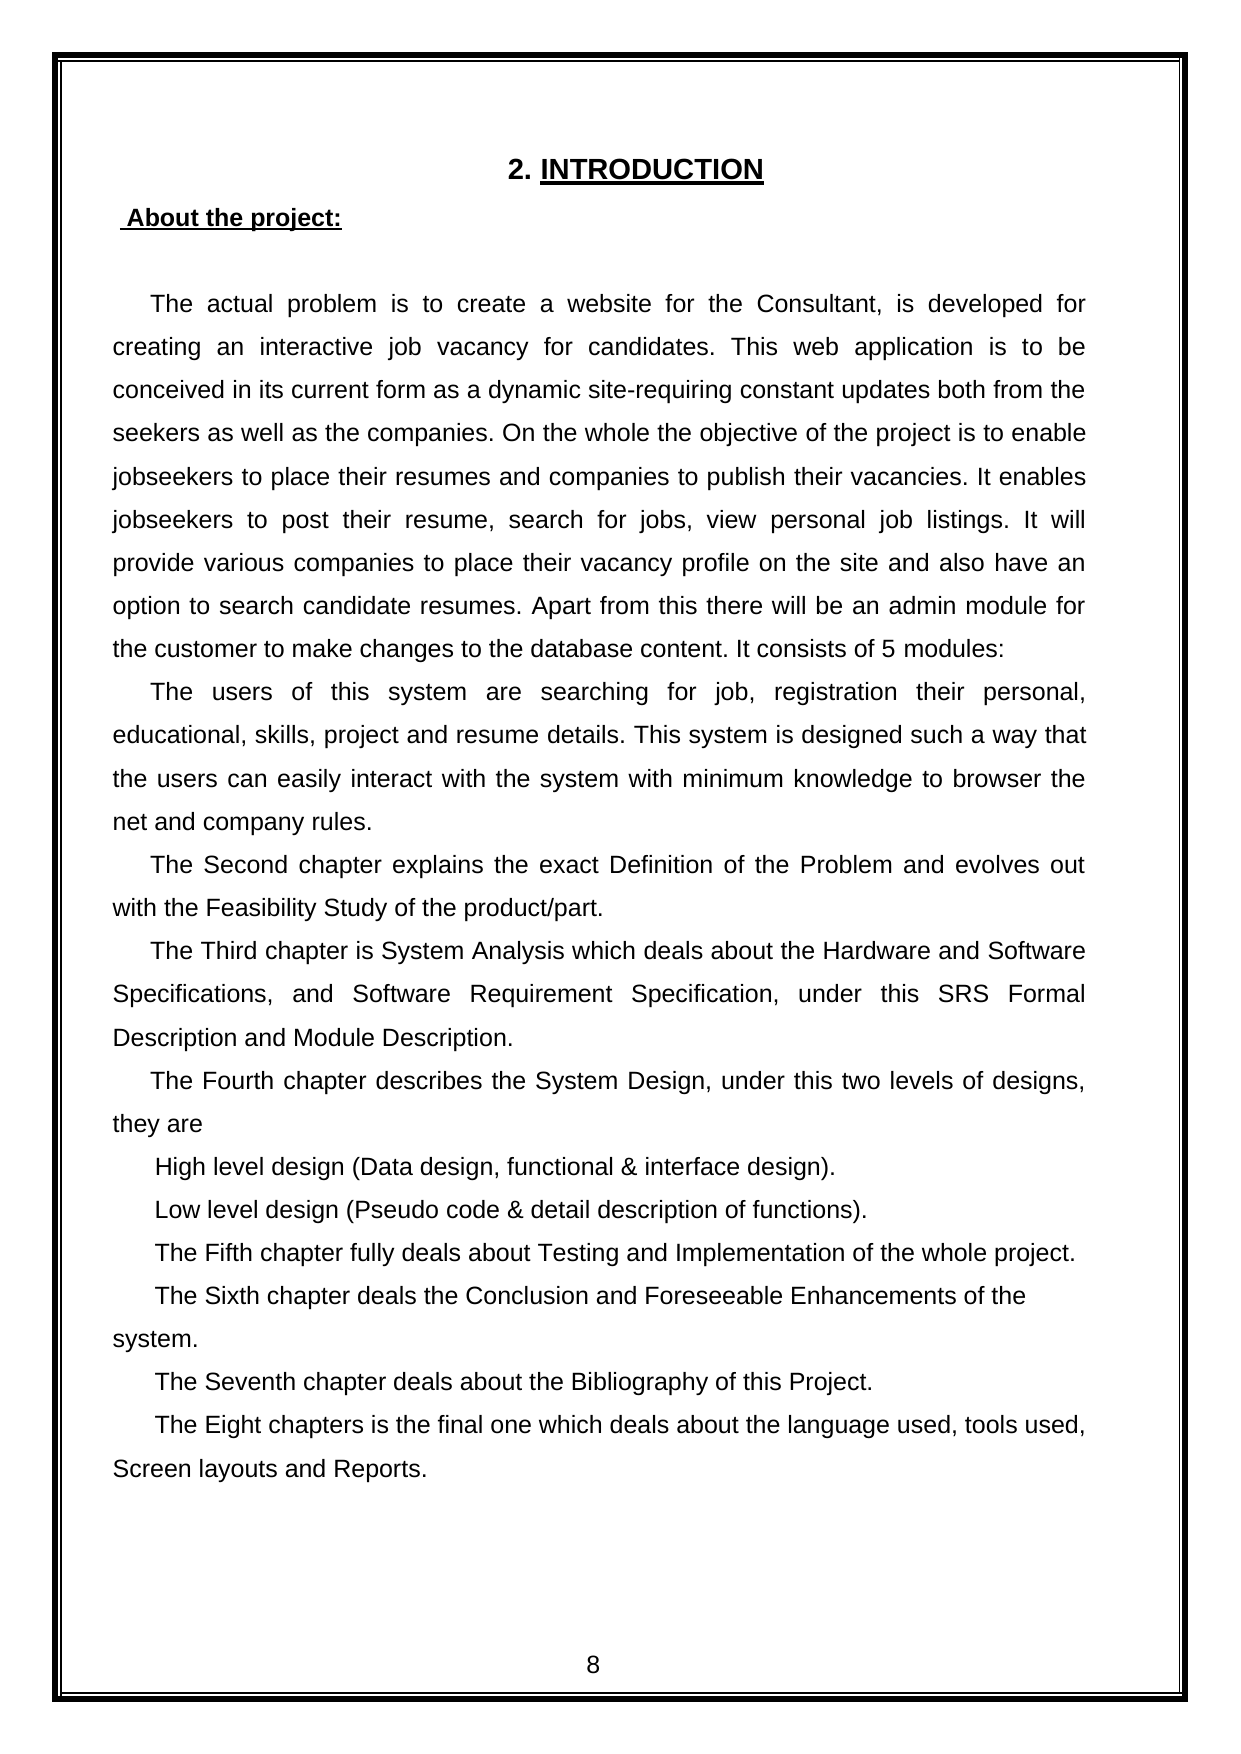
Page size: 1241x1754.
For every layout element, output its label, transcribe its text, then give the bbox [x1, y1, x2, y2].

text The Fifth chapter fully deals about Testing and Implementation of the whole project. [154, 1238, 1179, 1267]
text The Eight chapters is the final one which deals about the language used, tools used, Screen layouts and Reports. [112, 1410, 1088, 1482]
text The Fourth chapter describes the System Design, under this two levels of designs, they are [112, 1066, 1087, 1137]
text The actual problem is to create a website for the Consultant, is developed for creating an interactive job vacancy for candidates. This web application is to be conceived in its current form as a dynamic site-requiring constant updates both from the seekers as well as the companies. On the whole the objective of the project is to enable jobseekers to place their resumes and companies to publish their vacancies. It enables jobseekers to post their resume, search for jobs, view personal job listings. It will provide various companies to place their vacancy profile on the site and also have an option to search candidate resumes. Apart from this there will be an admin module for the customer to make changes to the database content. It consists of 5 modules: [112, 289, 1088, 663]
text The Sixth chapter deals the Conclusion and Foreseeable Enhancements of the system. [112, 1281, 1088, 1353]
text The Third chapter is System Analysis which deals about the Hardware and Software Specifications, and Software Requirement Specification, under this SRS Formal Description and Module Description. [112, 936, 1087, 1051]
list INTRODUCTION [508, 152, 1179, 186]
text High level design (Data design, functional & interface design). Low level design (Pseudo code & detail description of functions). [154, 1152, 880, 1224]
text The Second chapter explains the exact Definition of the Problem and evolves out with the Feasibility Study of the product/part. [112, 850, 1087, 922]
text The users of this system are searching for job, registration their personal, educational, skills, project and resume details. This system is designed such a way that the users can easily interact with the system with minimum knowledge to browser the net and company rules. [112, 677, 1088, 836]
subtitle About the project: [119, 203, 346, 232]
text The Seventh chapter deals about the Bibliography of this Project. [154, 1367, 1179, 1396]
